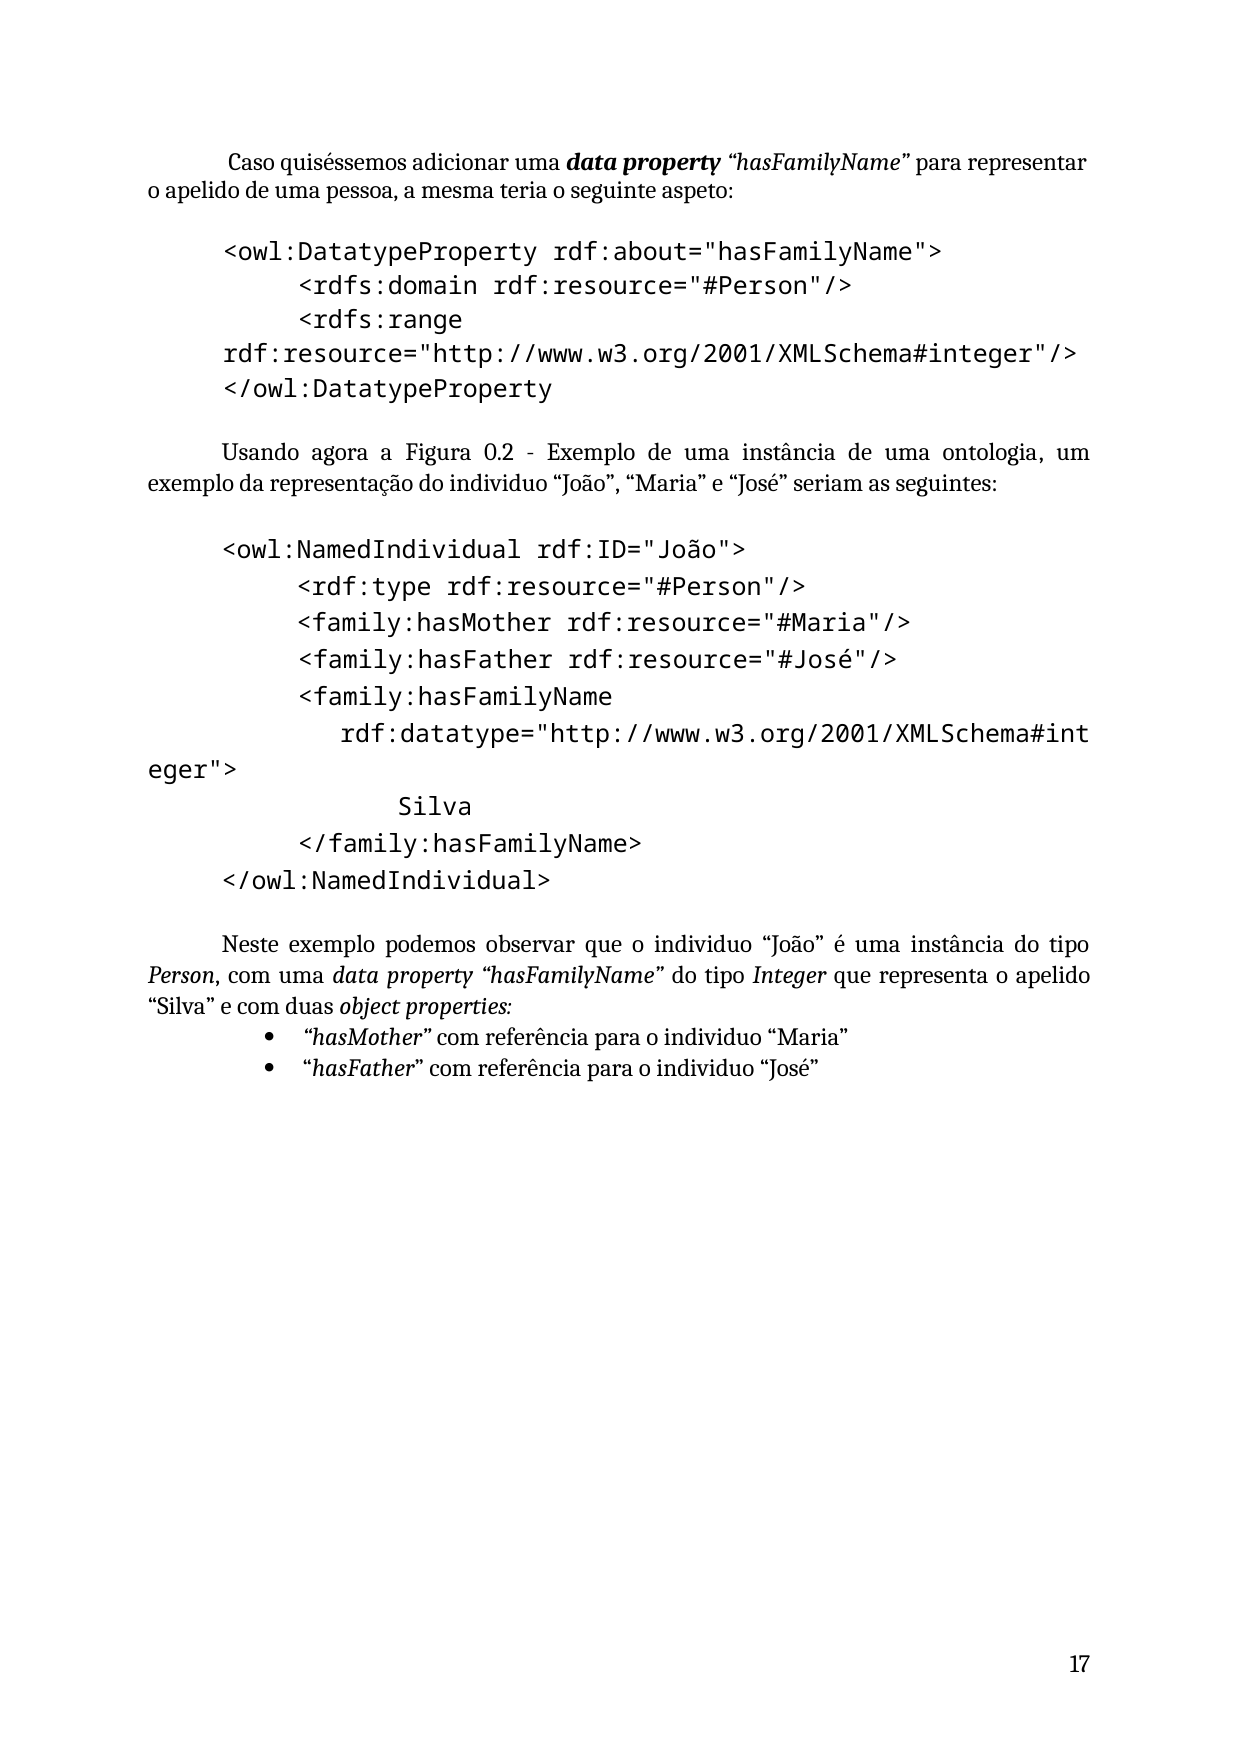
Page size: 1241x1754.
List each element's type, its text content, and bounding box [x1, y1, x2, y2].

text <family:hasMother rdf:resource="#Maria"/> [148, 605, 1090, 639]
text </owl:NamedIndividual> [148, 862, 1090, 896]
text <rdfs:domain rdf:resource="#Person"/> [223, 268, 1090, 302]
list “hasFather” com referência para o individuo “José” [265, 1054, 1090, 1083]
text <rdfs:range rdf:resource="http://www.w3.org/2001/XMLSchema#integer"/> [223, 302, 1090, 370]
text </family:hasFamilyName> [148, 826, 1090, 860]
text Caso quiséssemos adicionar uma data property “hasFamilyName” para representar o apelido de uma pessoa, a mesma teria o seguinte aspeto: [148, 148, 1090, 205]
text Neste exemplo podemos observar que o individuo “João” é uma instância do tipo Person, com uma data property “hasFamilyName” do tipo Integer que representa o apelido “Silva” e com duas object properties: [148, 930, 1090, 1021]
text <owl:DatatypeProperty rdf:about="hasFamilyName"> [148, 234, 1090, 268]
list “hasMother” com referência para o individuo “Maria” [265, 1023, 1090, 1052]
text <family:hasFamilyName [148, 678, 1090, 713]
text <rdf:type rdf:resource="#Person"/> [148, 568, 1090, 602]
text Usando agora a Figura 0.2 - Exemplo de uma instância de uma ontologia, um exemplo da representação do individuo “João”, “Maria” e “José” seriam as seguintes: [148, 438, 1090, 498]
text </owl:DatatypeProperty [148, 370, 1090, 404]
text rdf:datatype="http://www.w3.org/2001/XMLSchema#integer"> [148, 715, 1090, 786]
text <owl:NamedIndividual rdf:ID="João"> [148, 531, 1090, 566]
text Silva [148, 789, 1090, 823]
text <family:hasFather rdf:resource="#José"/> [148, 642, 1090, 676]
